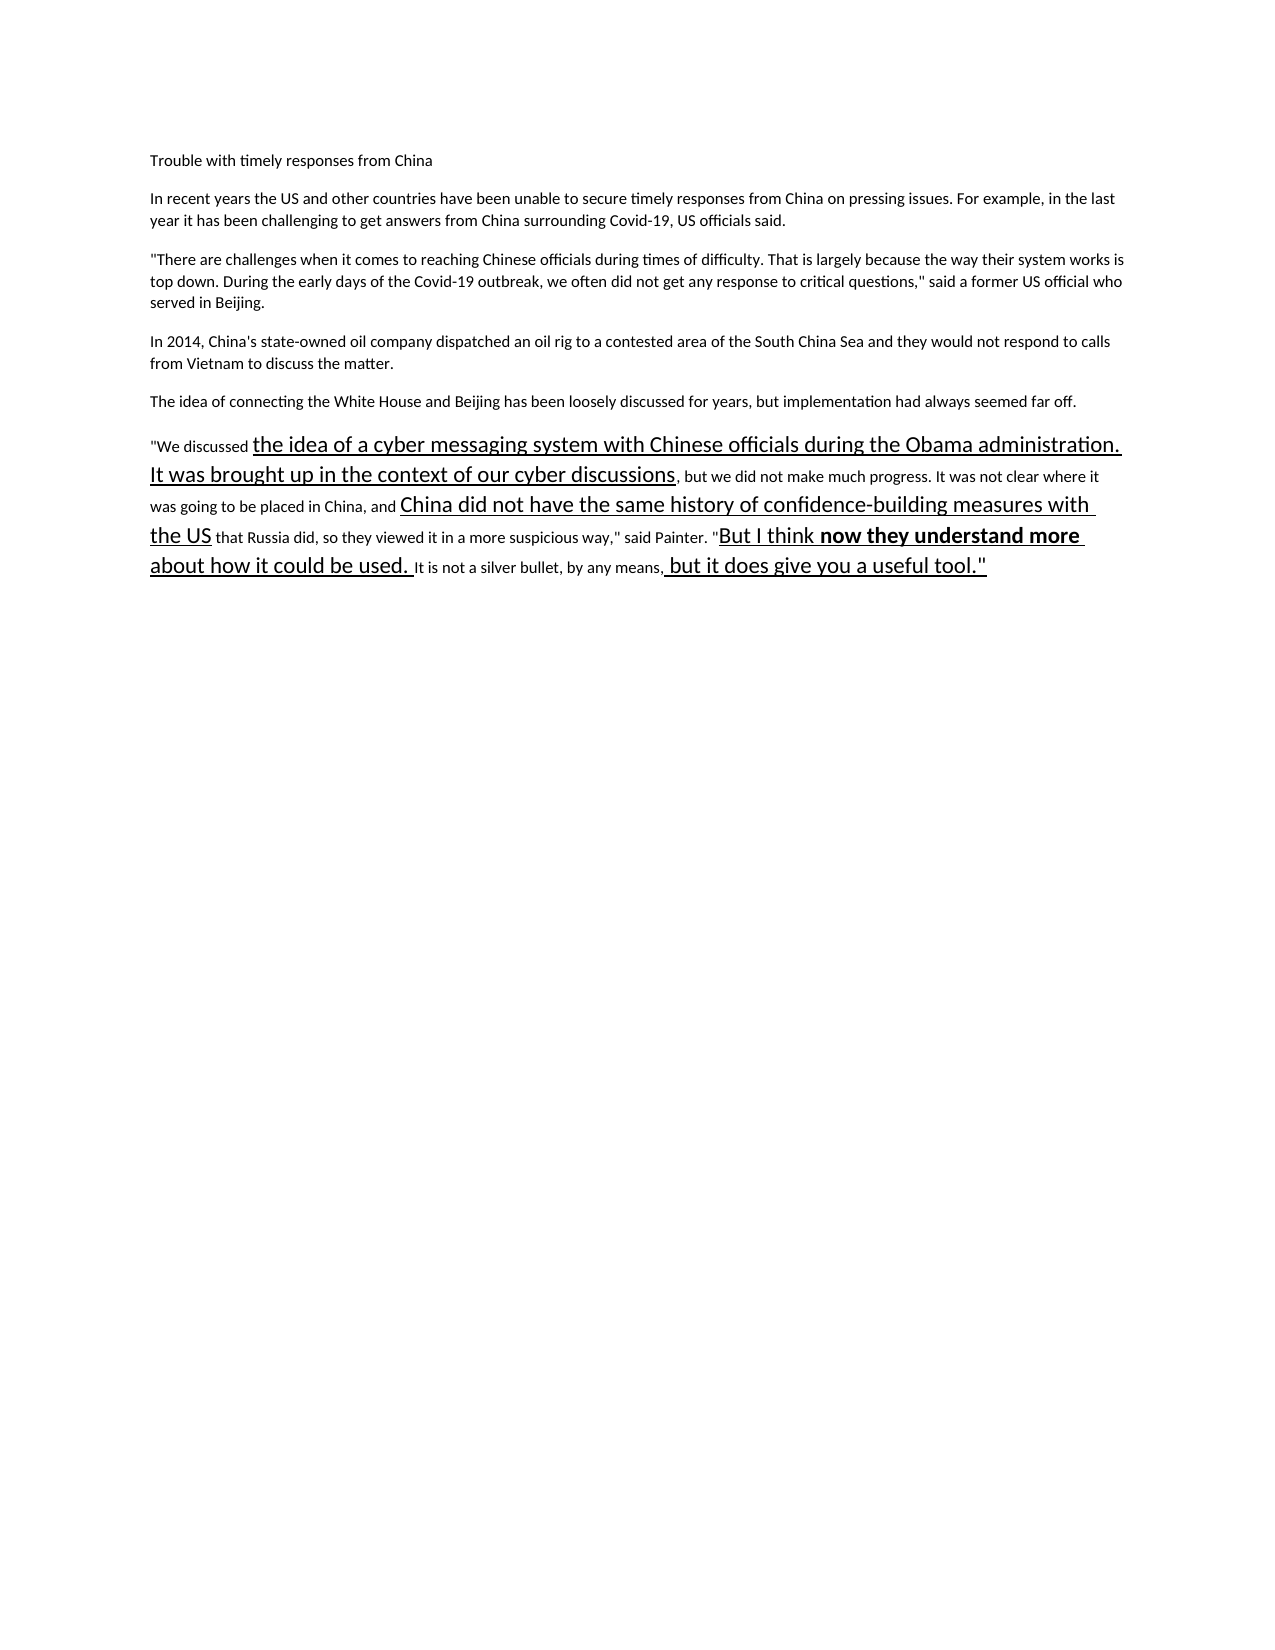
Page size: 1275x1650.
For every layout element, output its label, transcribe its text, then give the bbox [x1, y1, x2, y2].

text The idea of connecting the White House and Beijing has been loosely discussed for years, but implementation had always seemed far off. [150, 392, 1125, 412]
text In recent years the US and other countries have been unable to secure timely responses from China on pressing issues. For example, in the last year it has been challenging to get answers from China surrounding Covid-19, US officials said. [150, 188, 1125, 231]
text "There are challenges when it comes to reaching Chinese officials during times of difficulty. That is largely because the way their system works is top down. During the early days of the Covid-19 outbreak, we often did not get any response to critical questions," said a former US official who served in Beijing. [150, 249, 1125, 313]
text Trouble with timely responses from China [150, 150, 1125, 170]
text In 2014, China's state-owned oil company dispatched an oil rig to a contested area of the South China Sea and they would not respond to calls from Vietnam to discuss the matter. [150, 331, 1125, 373]
text "We discussed the idea of a cyber messaging system with Chinese officials during the Obama administration. It was brought up in the context of our cyber discussions, but we did not make much progress. It was not clear where it was going to be placed in China, and China did not have the same history of confidence-building measures with the US that Russia did, so they viewed it in a more suspicious way," said Painter. "But I think now they understand more about how it could be used. It is not a silver bullet, by any means, but it does give you a useful tool." [150, 430, 1125, 579]
